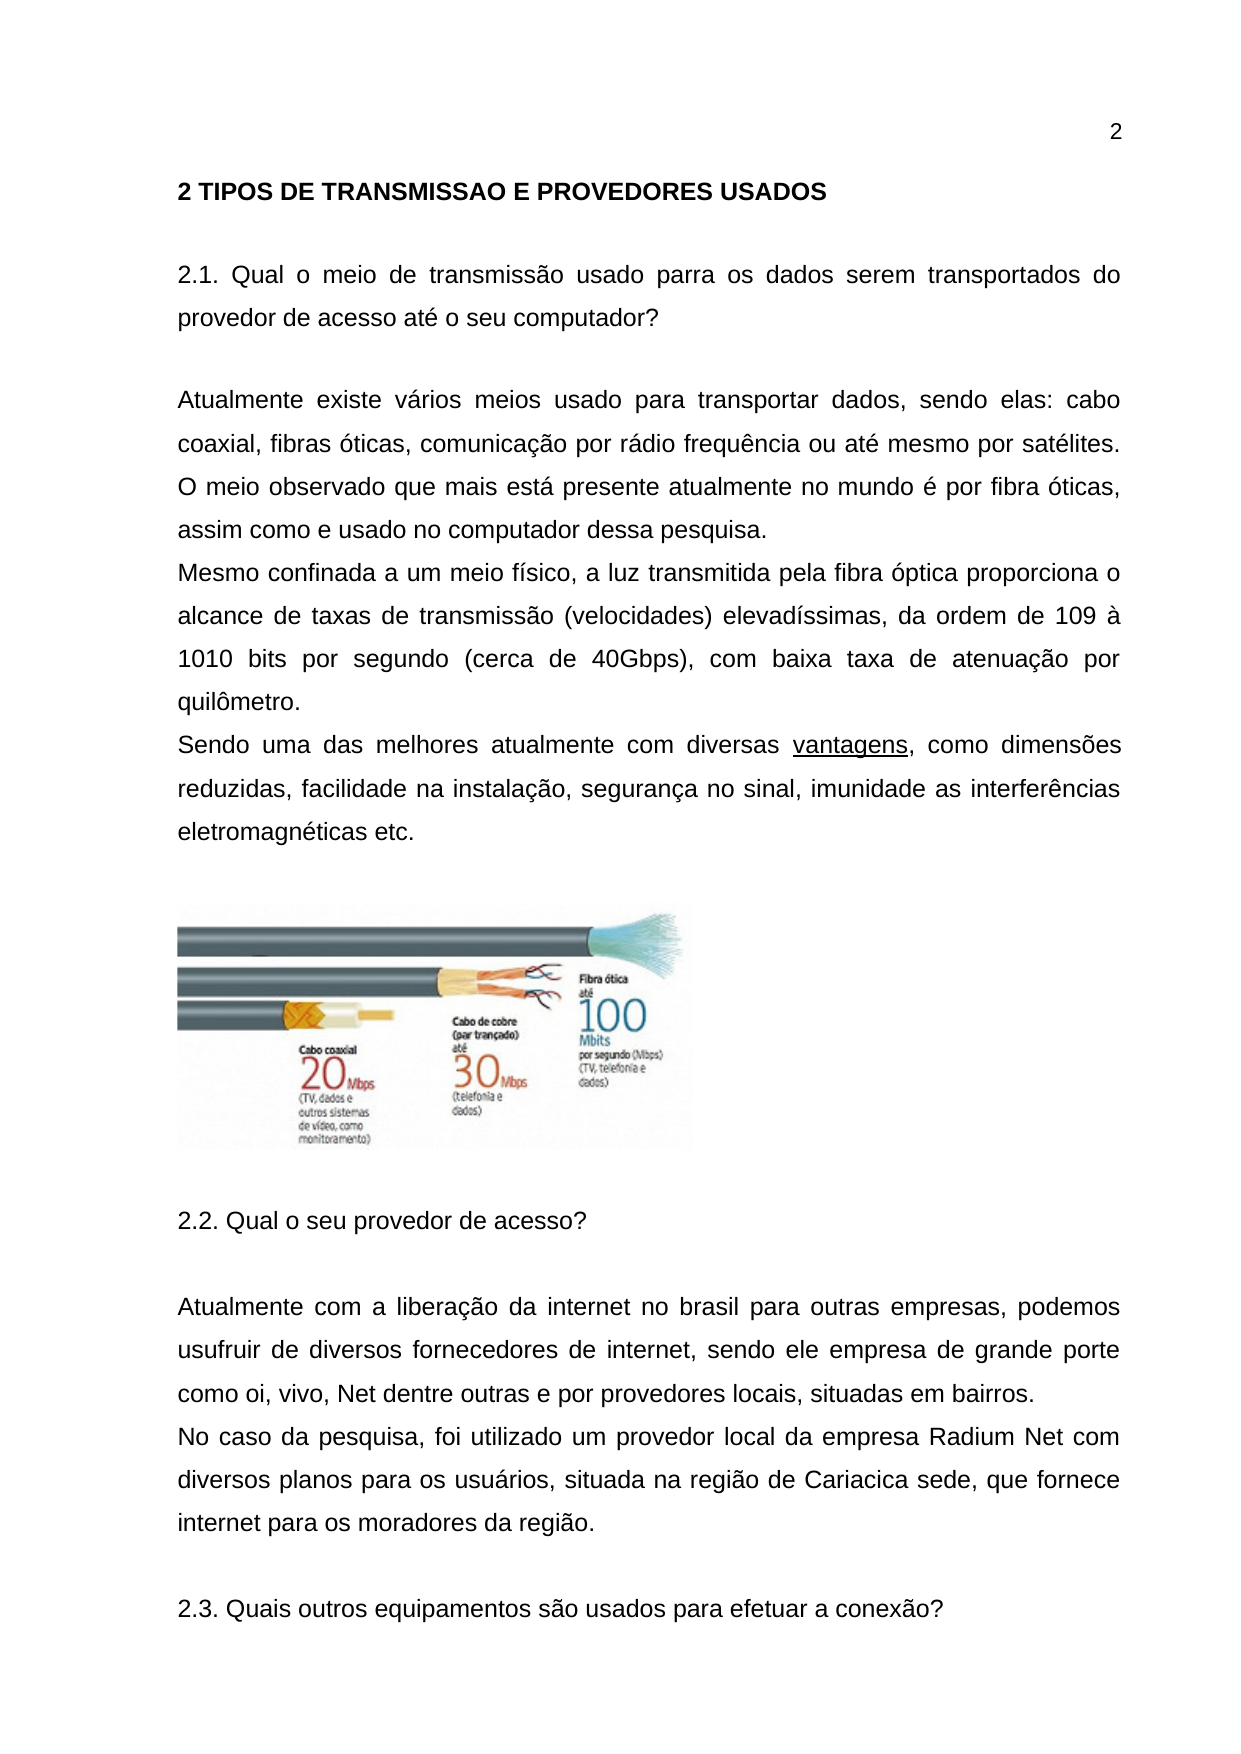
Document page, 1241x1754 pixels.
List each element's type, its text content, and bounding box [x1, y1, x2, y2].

text 2.1. Qual o meio de transmissão usado parra os dados serem transportados do provedor de acesso até o seu computador? [177, 260, 1122, 332]
text Atualmente com a liberação da internet no brasil para outras empresas, podemos usufruir de diversos fornecedores de internet, sendo ele empresa de grande porte como oi, vivo, Net dentre outras e por provedores locais, situadas em bairros. [177, 1292, 1122, 1407]
text Sendo uma das melhores atualmente com diversas vantagens, como dimensões reduzidas, facilidade na instalação, segurança no sinal, imunidade as interferências eletromagnéticas etc. [177, 731, 1122, 846]
text 2.3. Quais outros equipamentos são usados para efetuar a conexão? [177, 1594, 1122, 1623]
text No caso da pesquisa, foi utilizado um provedor local da empresa Radium Net com diversos planos para os usuários, situada na região de Cariacica sede, que fornece internet para os moradores da região. [177, 1422, 1122, 1537]
text 2.2. Qual o seu provedor de acesso? [177, 1206, 1122, 1235]
text Mesmo confinada a um meio físico, a luz transmitida pela fibra óptica proporciona o alcance de taxas de transmissão (velocidades) elevadíssimas, da ordem de 109 à 1010 bits por segundo (cerca de 40Gbps), com baixa taxa de atenuação por quilômetro. [177, 558, 1122, 716]
text 2 TIPOS DE TRANSMISSAO E PROVEDORES USADOS [177, 177, 1122, 206]
text Atualmente existe vários meios usado para transportar dados, sendo elas: cabo coaxial, fibras óticas, comunicação por rádio frequência ou até mesmo por satélites. O meio observado que mais está presente atualmente no mundo é por fibra óticas, assim como e usado no computador dessa pesquisa. [177, 386, 1122, 544]
picture [177, 903, 693, 1150]
